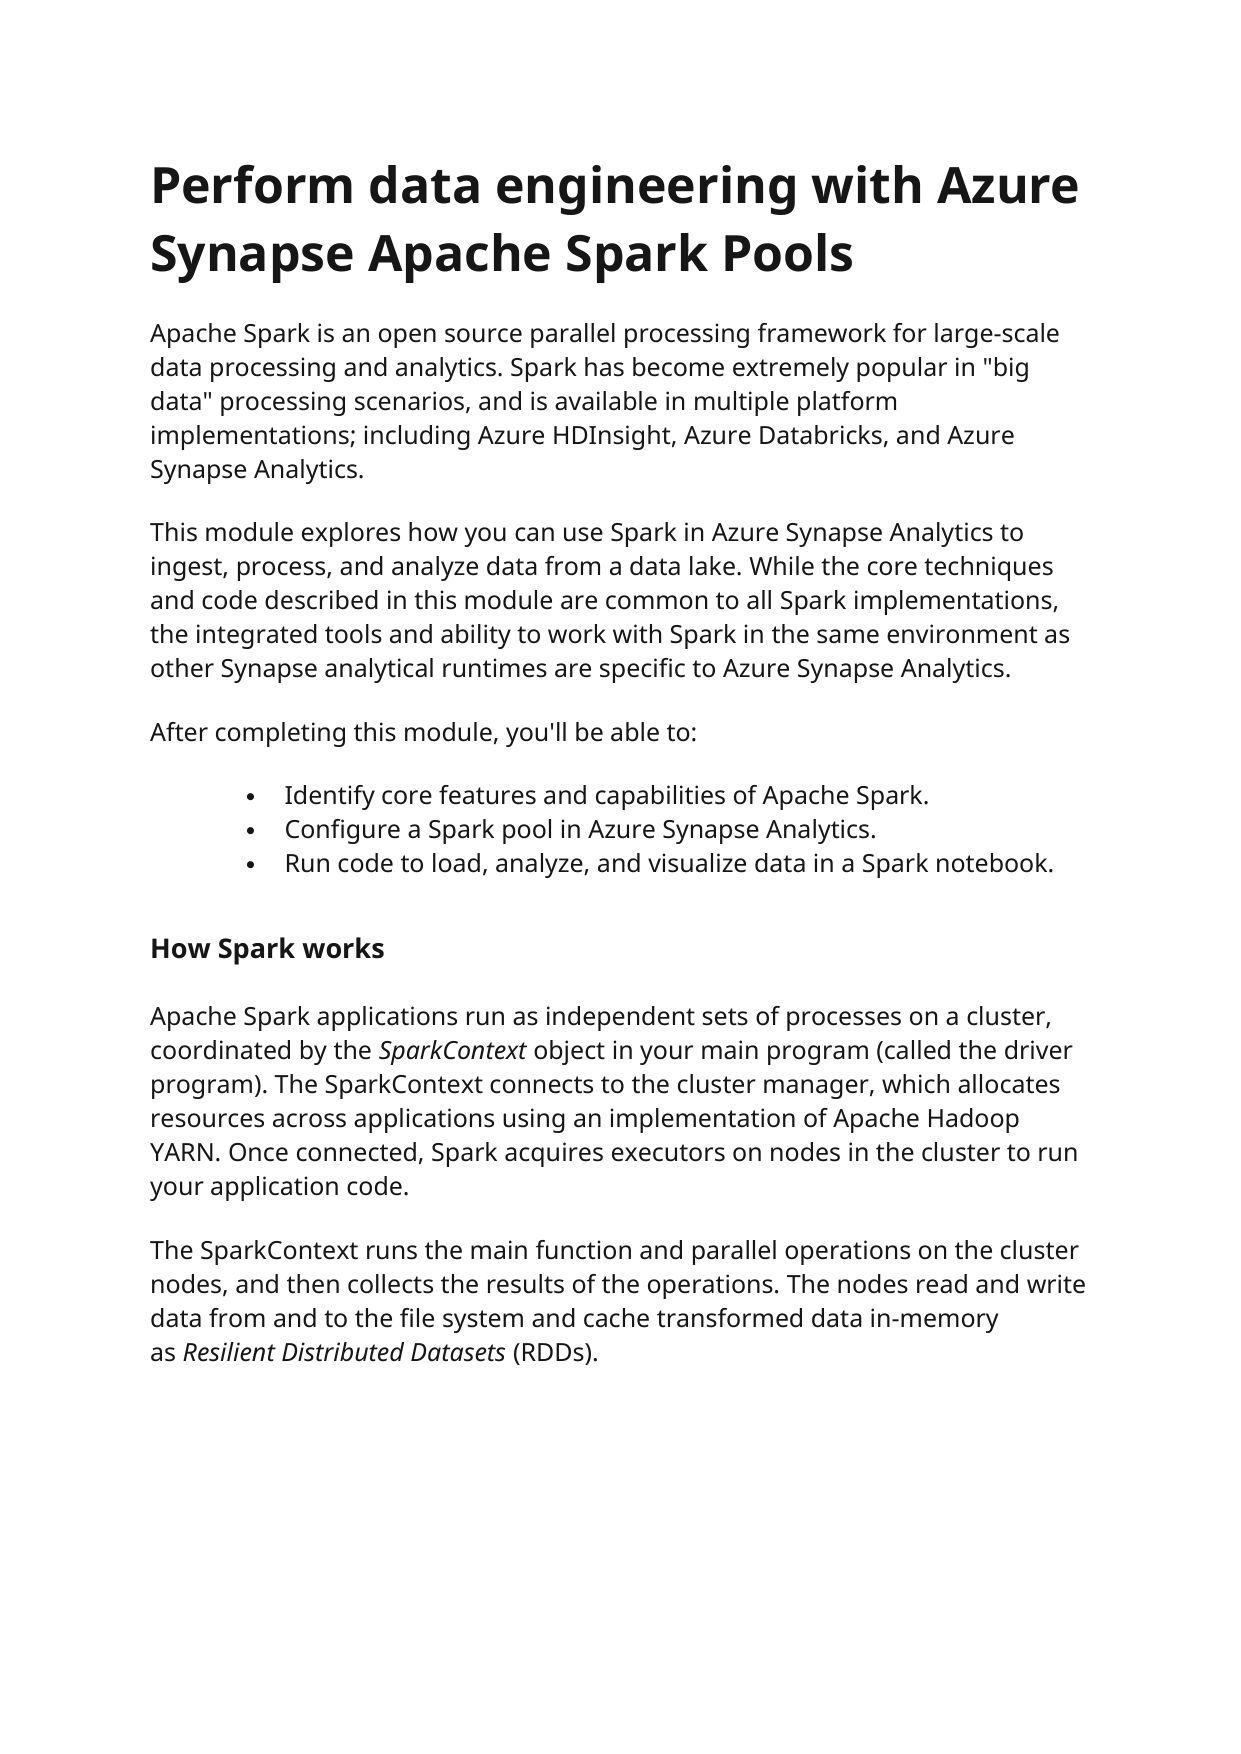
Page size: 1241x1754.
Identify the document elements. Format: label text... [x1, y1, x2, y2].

text This module explores how you can use Spark in Azure Synapse Analytics to ingest, process, and analyze data from a data lake. While the core techniques and code described in this module are common to all Spark implementations, the integrated tools and ability to work with Spark in the same environment as other Synapse analytical runtimes are specific to Azure Synapse Analytics. [150, 515, 1090, 685]
text Apache Spark applications run as independent sets of processes on a cluster, coordinated by the SparkContext object in your main program (called the driver program). The SparkContext connects to the cluster manager, which allocates resources across applications using an implementation of Apache Hadoop YARN. Once connected, Spark acquires executors on nodes in the cluster to run your application code. [150, 999, 1090, 1203]
list Configure a Spark pool in Azure Synapse Analytics. [247, 812, 1090, 846]
subtitle How Spark works [150, 930, 1090, 967]
text After completing this module, you'll be able to: [150, 714, 1090, 748]
subtitle Perform data engineering with Azure Synapse Apache Spark Pools [150, 150, 1090, 286]
text Apache Spark is an open source parallel processing framework for large-scale data processing and analytics. Spark has become extremely popular in "big data" processing scenarios, and is available in multiple platform implementations; including Azure HDInsight, Azure Databricks, and Azure Synapse Analytics. [150, 315, 1090, 486]
list Run code to load, analyze, and visualize data in a Spark notebook. [247, 846, 1090, 880]
list Identify core features and capabilities of Apache Spark. [247, 778, 1090, 812]
text The SparkContext runs the main function and parallel operations on the cluster nodes, and then collects the results of the operations. The nodes read and write data from and to the file system and cache transformed data in-memory as Resilient Distributed Datasets (RDDs). [150, 1232, 1090, 1368]
